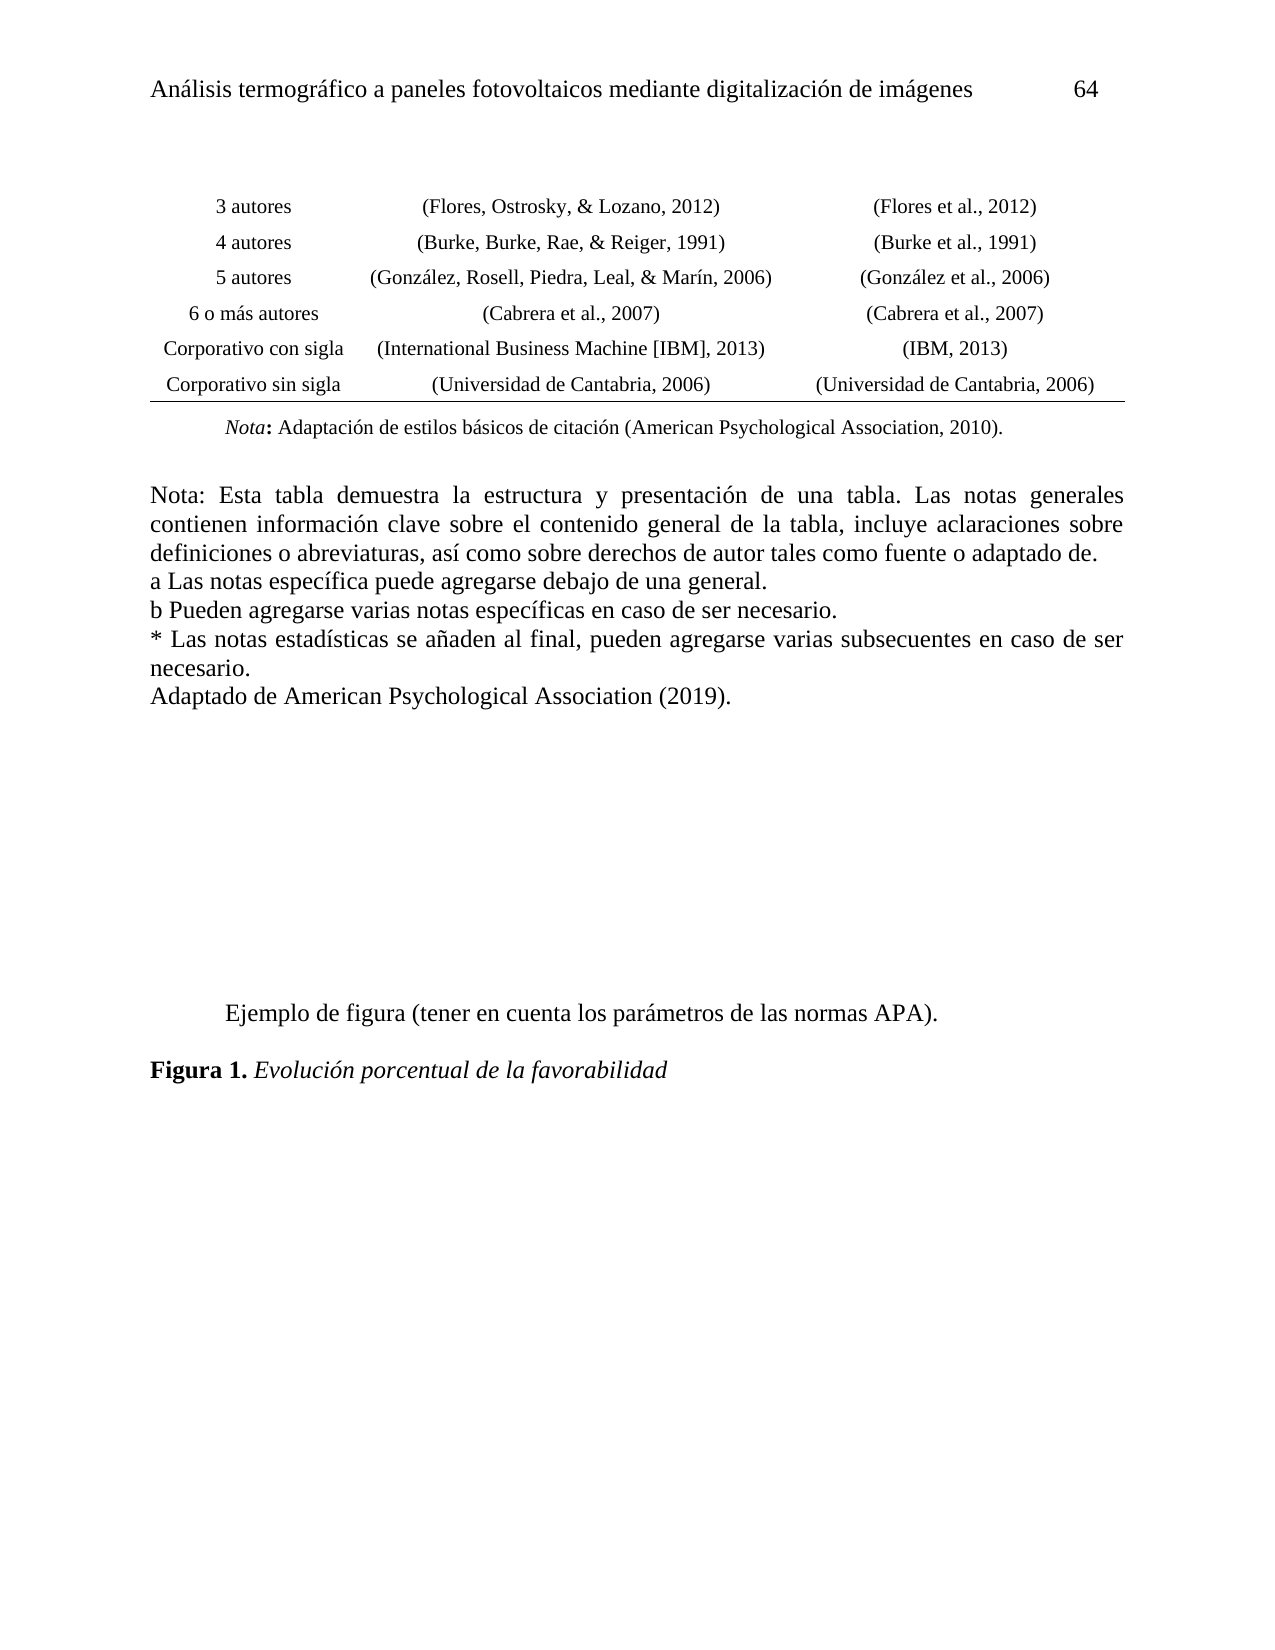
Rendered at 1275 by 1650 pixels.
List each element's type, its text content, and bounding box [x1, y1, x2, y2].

table_cell (Flores, Ostrosky, & Lozano, 2012) [357, 189, 785, 224]
table_cell (Burke, Burke, Rae, & Reiger, 1991) [357, 224, 785, 259]
text Adaptado de American Psychological Association (2019). [150, 681, 1125, 710]
table_cell (Burke et al., 1991) [785, 224, 1124, 259]
table_cell (IBM, 2013) [785, 330, 1124, 366]
text a Las notas específica puede agregarse debajo de una general. [150, 566, 1125, 595]
table_cell 3 autores [150, 189, 357, 224]
text Figura 1. Evolución porcentual de la favorabilidad [150, 1055, 1125, 1084]
table_cell (Universidad de Cantabria, 2006) [785, 366, 1124, 401]
table_cell Corporativo con sigla [150, 330, 357, 366]
text b Pueden agregarse varias notas específicas en caso de ser necesario. [150, 595, 1125, 624]
table_cell (Flores et al., 2012) [785, 189, 1124, 224]
text Nota: Adaptación de estilos básicos de citación (American Psychological Association, 2010). [150, 415, 1125, 439]
text Nota: Esta tabla demuestra la estructura y presentación de una tabla. Las notas generales contienen información clave sobre el contenido general de la tabla, incluye aclaraciones sobre definiciones o abreviaturas, así como sobre derechos de autor tales como fuente o adaptado de. [150, 480, 1125, 566]
table_cell (González et al., 2006) [785, 260, 1124, 295]
table_cell (International Business Machine [IBM], 2013) [357, 330, 785, 366]
text * Las notas estadísticas se añaden al final, pueden agregarse varias subsecuentes en caso de ser necesario. [150, 624, 1125, 681]
table_cell (Cabrera et al., 2007) [357, 295, 785, 330]
table_cell (Cabrera et al., 2007) [785, 295, 1124, 330]
table_cell Corporativo sin sigla [150, 366, 357, 401]
table_cell 6 o más autores [150, 295, 357, 330]
table_cell (González, Rosell, Piedra, Leal, & Marín, 2006) [357, 260, 785, 295]
text Ejemplo de figura (tener en cuenta los parámetros de las normas APA). [150, 998, 1125, 1026]
table_cell 4 autores [150, 224, 357, 259]
table_cell (Universidad de Cantabria, 2006) [357, 366, 785, 401]
table_cell 5 autores [150, 260, 357, 295]
